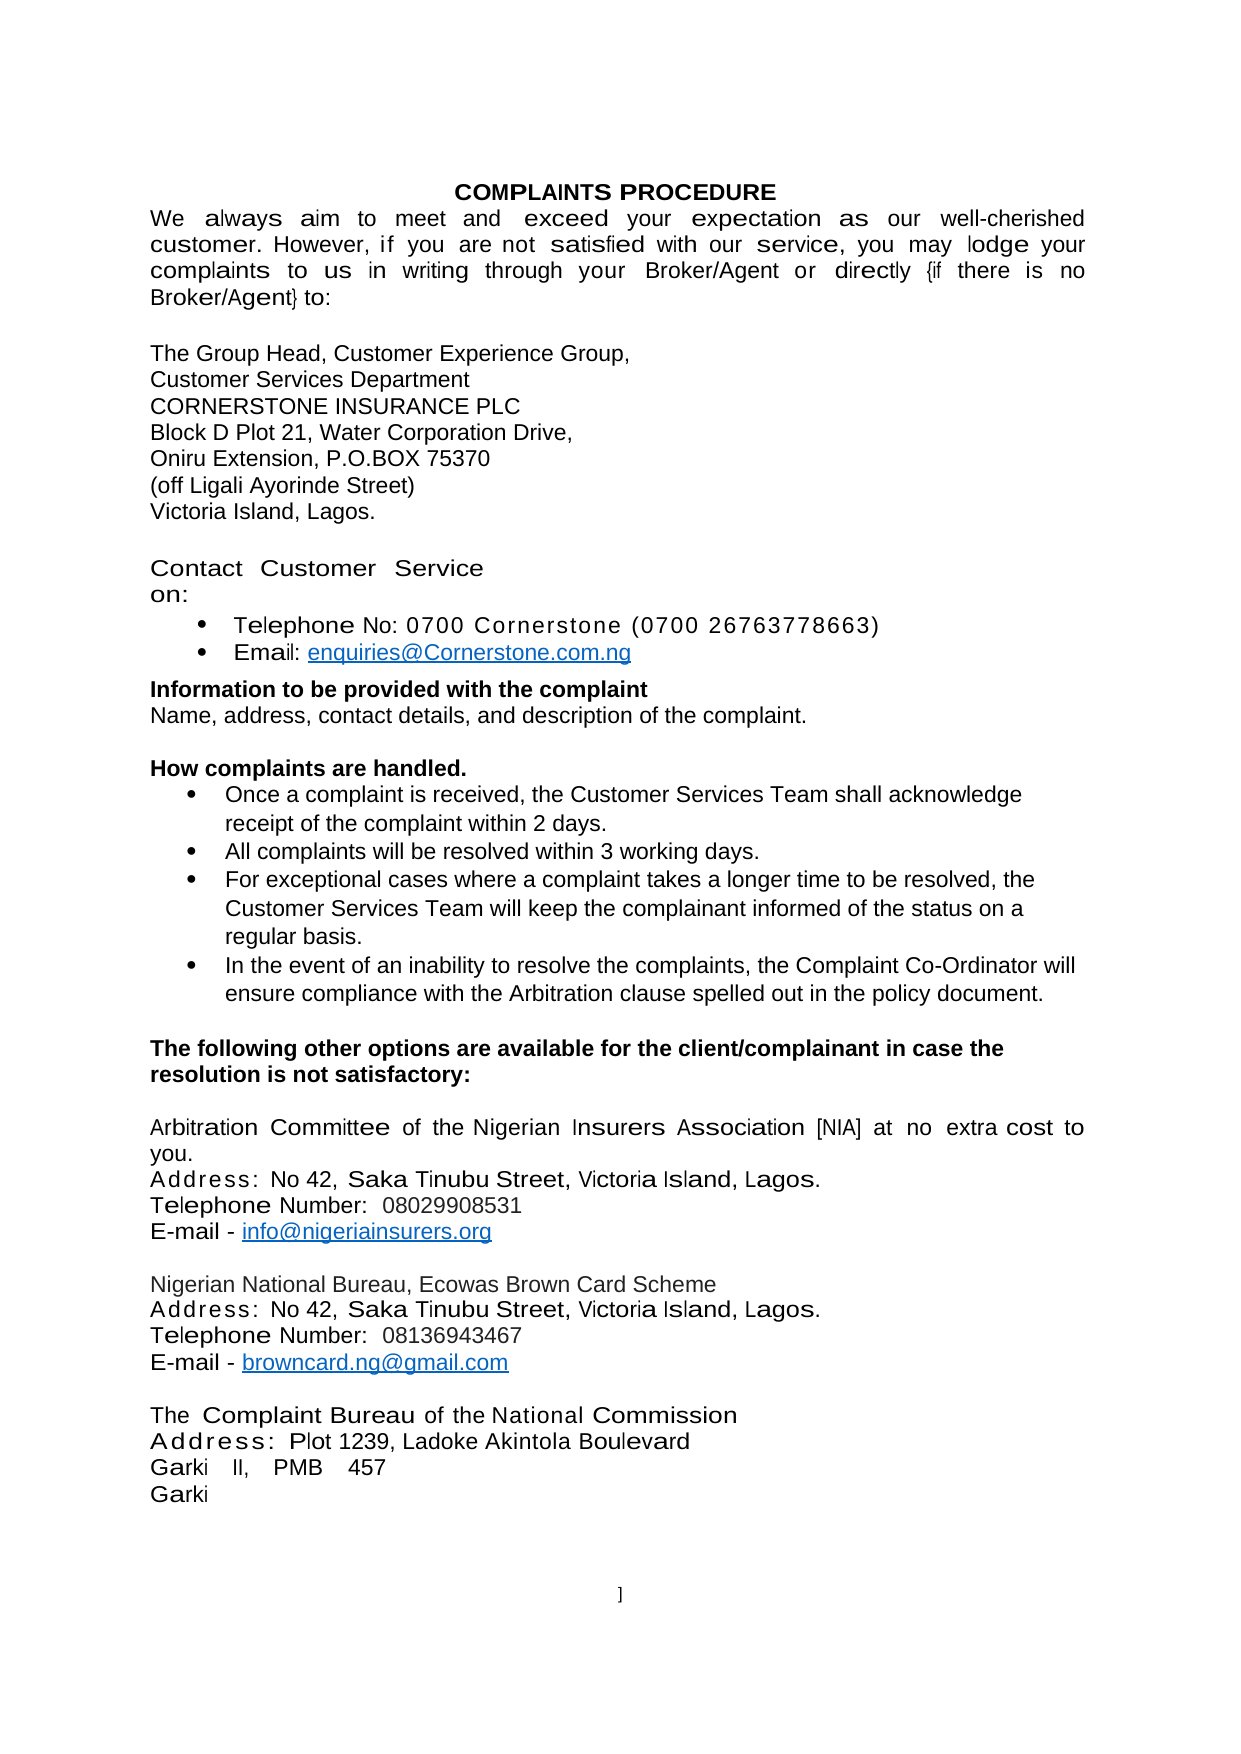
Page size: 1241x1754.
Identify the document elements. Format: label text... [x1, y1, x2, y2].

text We always aim to meet and exceed your expectation as our well-cherished customer. However, if you are not satisfied with our service, you may lodge your complaints to us in writing through your Broker/Agent or directly {if there is no Broker/Agent} to: [150, 205, 1085, 310]
text Nigerian National Bureau, Ecowas Brown Card Scheme [150, 1271, 1090, 1297]
text Name, address, contact details, and description of the complaint. [150, 702, 1090, 728]
text Garki II, PMB 457 Garki [150, 1454, 386, 1507]
text Victoria Island, Lagos. [150, 498, 1090, 524]
text Block D Plot 21, Water Corporation Drive, [150, 419, 1090, 445]
text Information to be provided with the complaint [150, 676, 1090, 702]
text E-mail - info@nigeriainsurers.org [150, 1218, 1086, 1244]
list Once a complaint is received, the Customer Services Team shall acknowledge receipt of the complaint within 2 days. [187, 781, 1090, 836]
text The Complaint Bureau of the National Commission [150, 1402, 877, 1428]
text Arbitration Committee of the Nigerian Insurers Association [NIA] at no extra cost to you. [150, 1114, 1086, 1166]
list For exceptional cases where a complaint takes a longer time to be resolved, the Customer Services Team will keep the complainant informed of the status on a regular basis. [187, 866, 1090, 950]
text The Group Head, Customer Experience Group, [150, 340, 1090, 366]
text Address: No 42, Saka Tinubu Street, Victoria Island, Lagos. [150, 1166, 1086, 1192]
text How complaints are handled. [150, 755, 1090, 781]
list Email: enquiries@Cornerstone.com.ng [198, 639, 1092, 665]
text Oniru Extension, P.O.BOX 75370 [150, 445, 1090, 472]
text E-mail - browncard.ng@gmail.com [150, 1349, 1086, 1375]
text Address: Plot 1239, Ladoke Akintola Boulevard [150, 1428, 877, 1454]
text Telephone Number: 08136943467 [150, 1323, 1086, 1349]
text Contact Customer Service on: [150, 554, 484, 607]
list All complaints will be resolved within 3 working days. [187, 838, 1090, 864]
text Customer Services Department [150, 366, 1090, 393]
text Telephone Number: 08029908531 [150, 1192, 1086, 1218]
text The following other options are available for the client/complainant in case the resolution is not satisfactory: [150, 1035, 1090, 1088]
text COMPLAINTS PROCEDURE [454, 179, 1092, 205]
text (off Ligali Ayorinde Street) [150, 472, 1090, 498]
list In the event of an inability to resolve the complaints, the Complaint Co-Ordinator will ensure compliance with the Arbitration clause spelled out in the policy document. [187, 952, 1090, 1007]
text Address: No 42, Saka Tinubu Street, Victoria Island, Lagos. [150, 1297, 1086, 1323]
list Telephone No: 0700 Cornerstone (0700 26763778663) [198, 607, 1092, 639]
text CORNERSTONE INSURANCE PLC [150, 393, 1090, 419]
